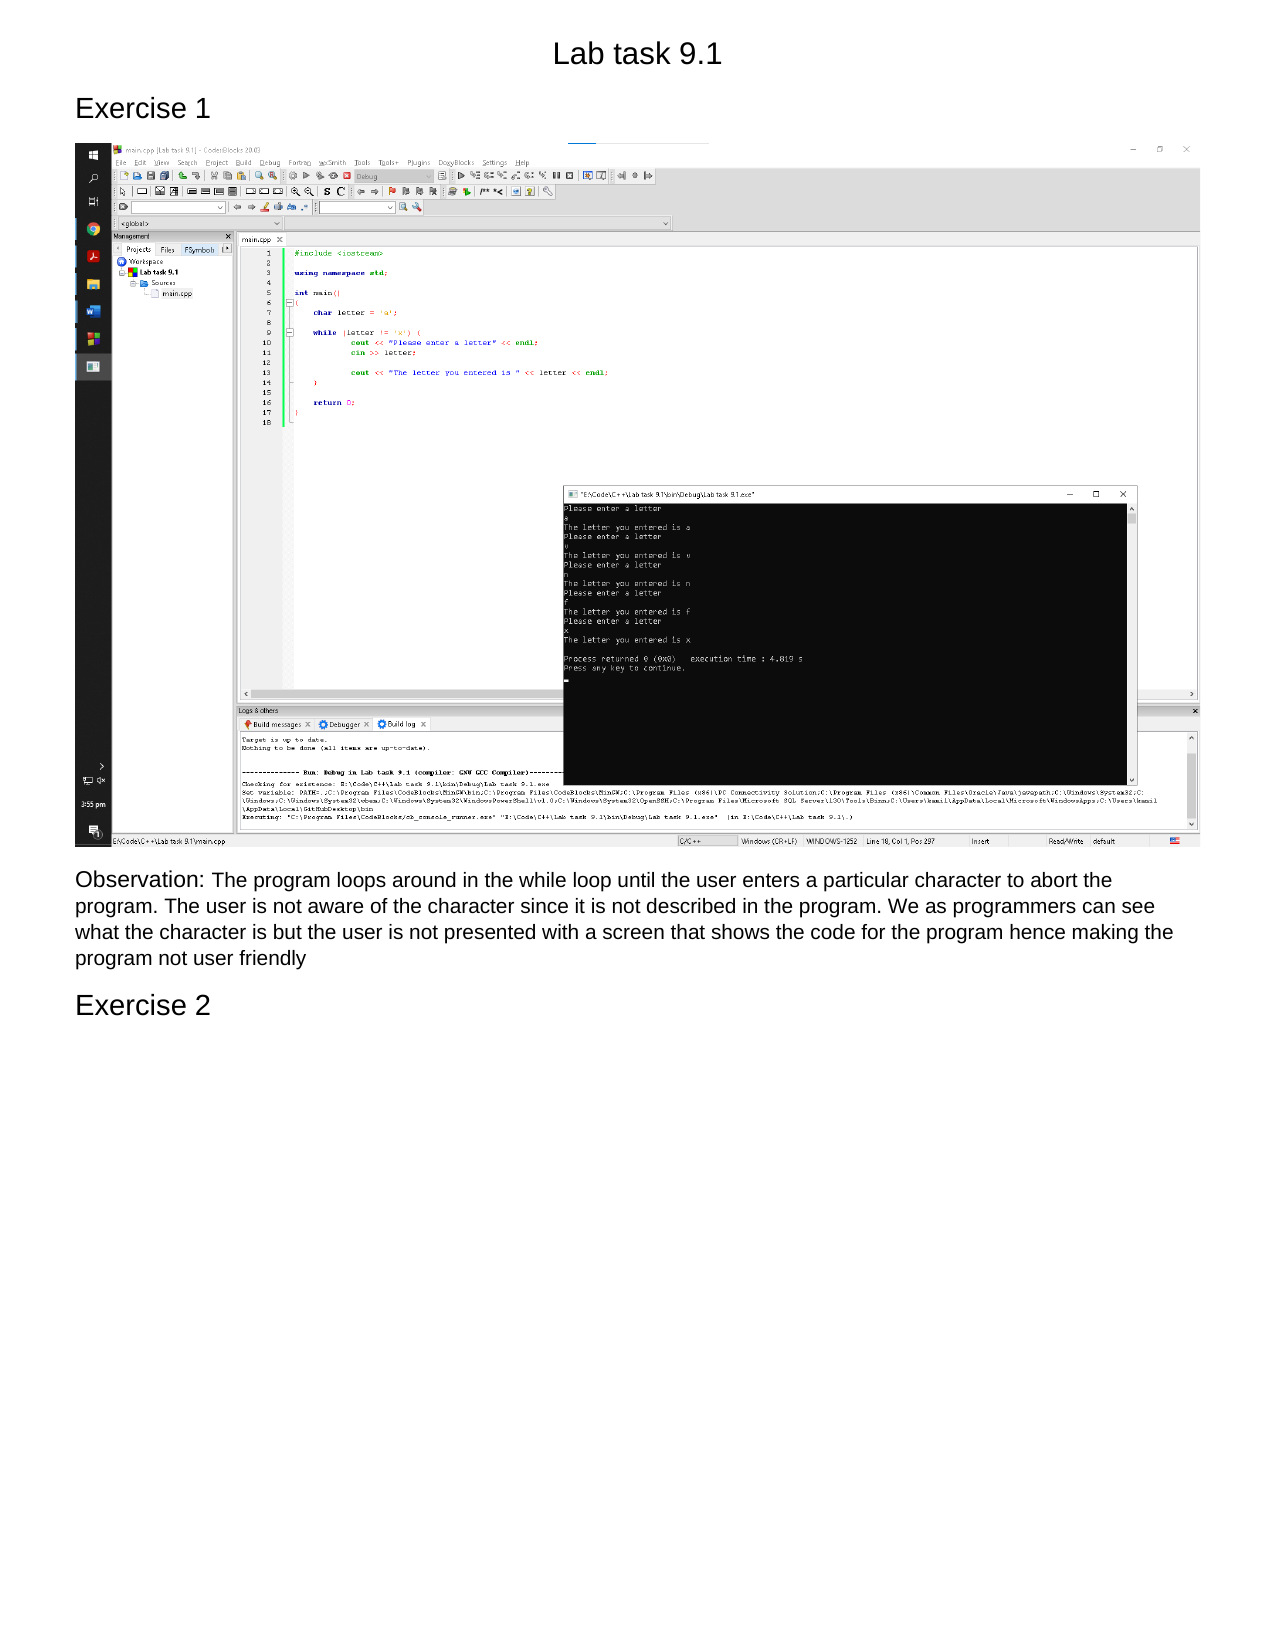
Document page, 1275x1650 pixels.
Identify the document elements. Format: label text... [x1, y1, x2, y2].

text Exercise 1 [75, 91, 1200, 124]
picture [75, 143, 1200, 847]
text Lab task 9.1 [75, 35, 1200, 71]
text Observation: The program loops around in the while loop until the user enters a particular character to abort the program. The user is not aware of the character since it is not described in the program. We as programmers can see what the character is but the user is not presented with a screen that shows the code for the program hence making the program not user friendly [75, 866, 1200, 969]
text Exercise 2 [75, 988, 1200, 1022]
